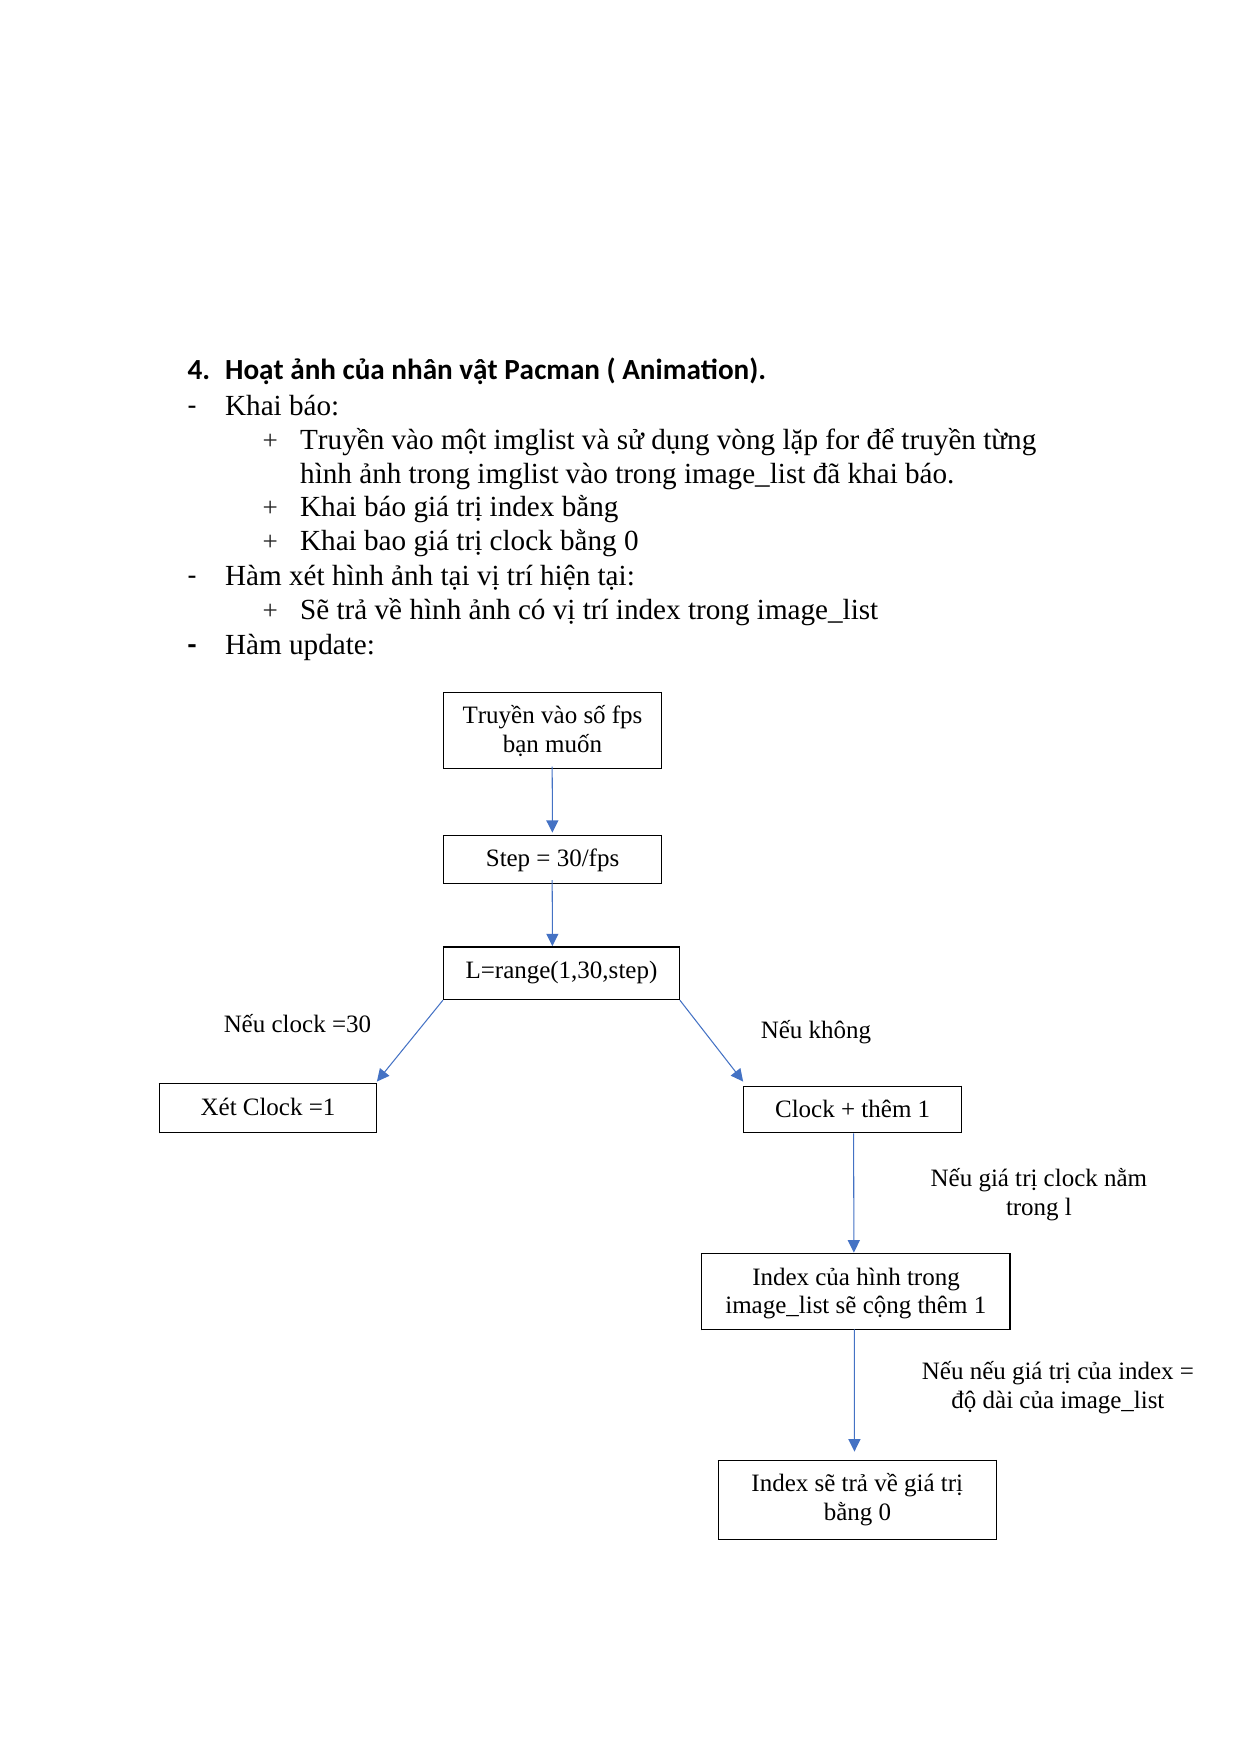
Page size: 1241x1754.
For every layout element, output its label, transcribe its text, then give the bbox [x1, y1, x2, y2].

list Sẽ trả về hình ảnh có vị trí index trong image_list [262, 592, 1090, 626]
list Hàm xét hình ảnh tại vị trí hiện tại: [187, 557, 1090, 592]
list Hàm update: [187, 626, 1090, 661]
list Khai báo giá trị index bằng [262, 489, 1090, 523]
list Hoạt ảnh của nhân vật Pacman ( Animation). [187, 351, 1090, 387]
list Khai bao giá trị clock bằng 0 [262, 523, 1090, 557]
list Truyền vào một imglist và sử dụng vòng lặp for để truyền từng hình ảnh trong imglist vào trong image_list đã khai báo. [262, 422, 1090, 489]
list Khai báo: [187, 387, 1090, 422]
